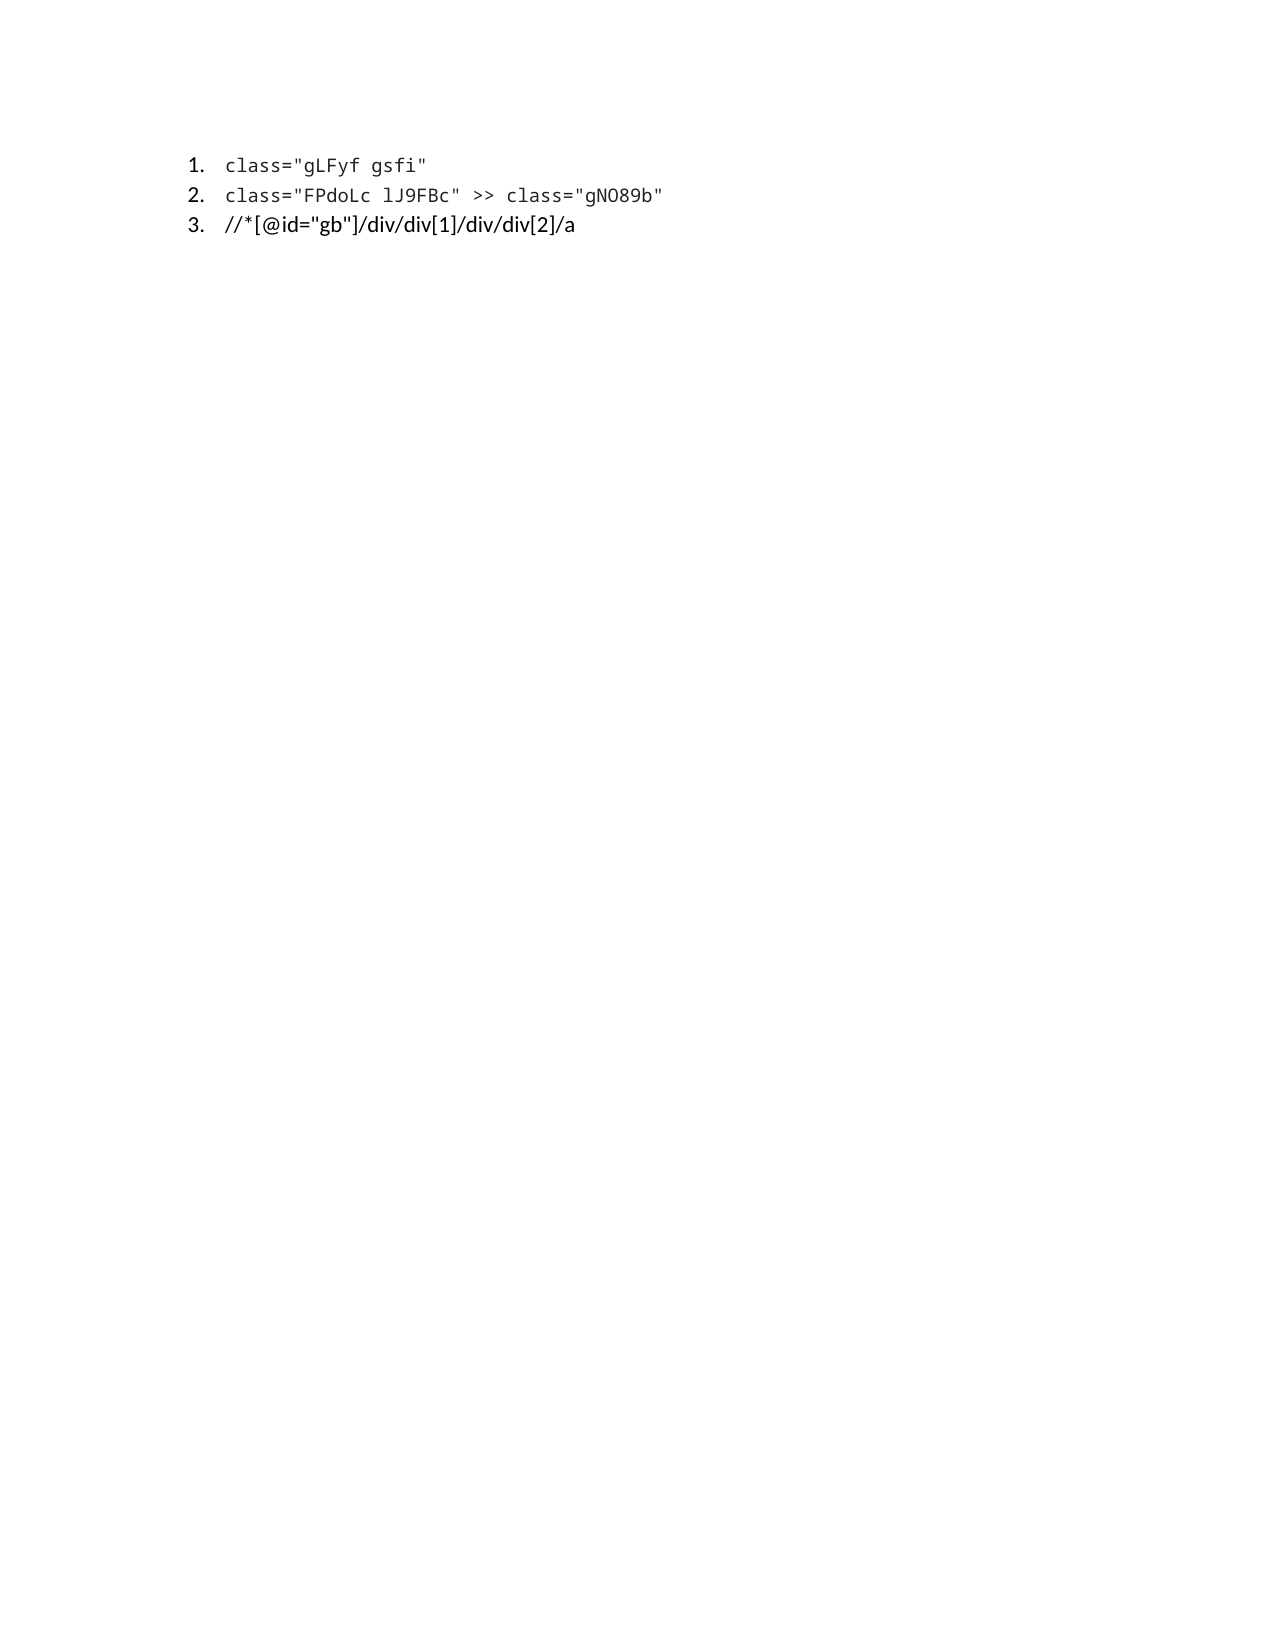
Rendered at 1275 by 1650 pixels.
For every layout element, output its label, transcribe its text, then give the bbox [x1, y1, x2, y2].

list class="FPdoLc lJ9FBc" >> class="gNO89b" [187, 180, 1125, 208]
list //*[@id="gb"]/div/div[1]/div/div[2]/a [187, 210, 1125, 238]
list class="gLFyf gsfi" [187, 150, 1125, 178]
